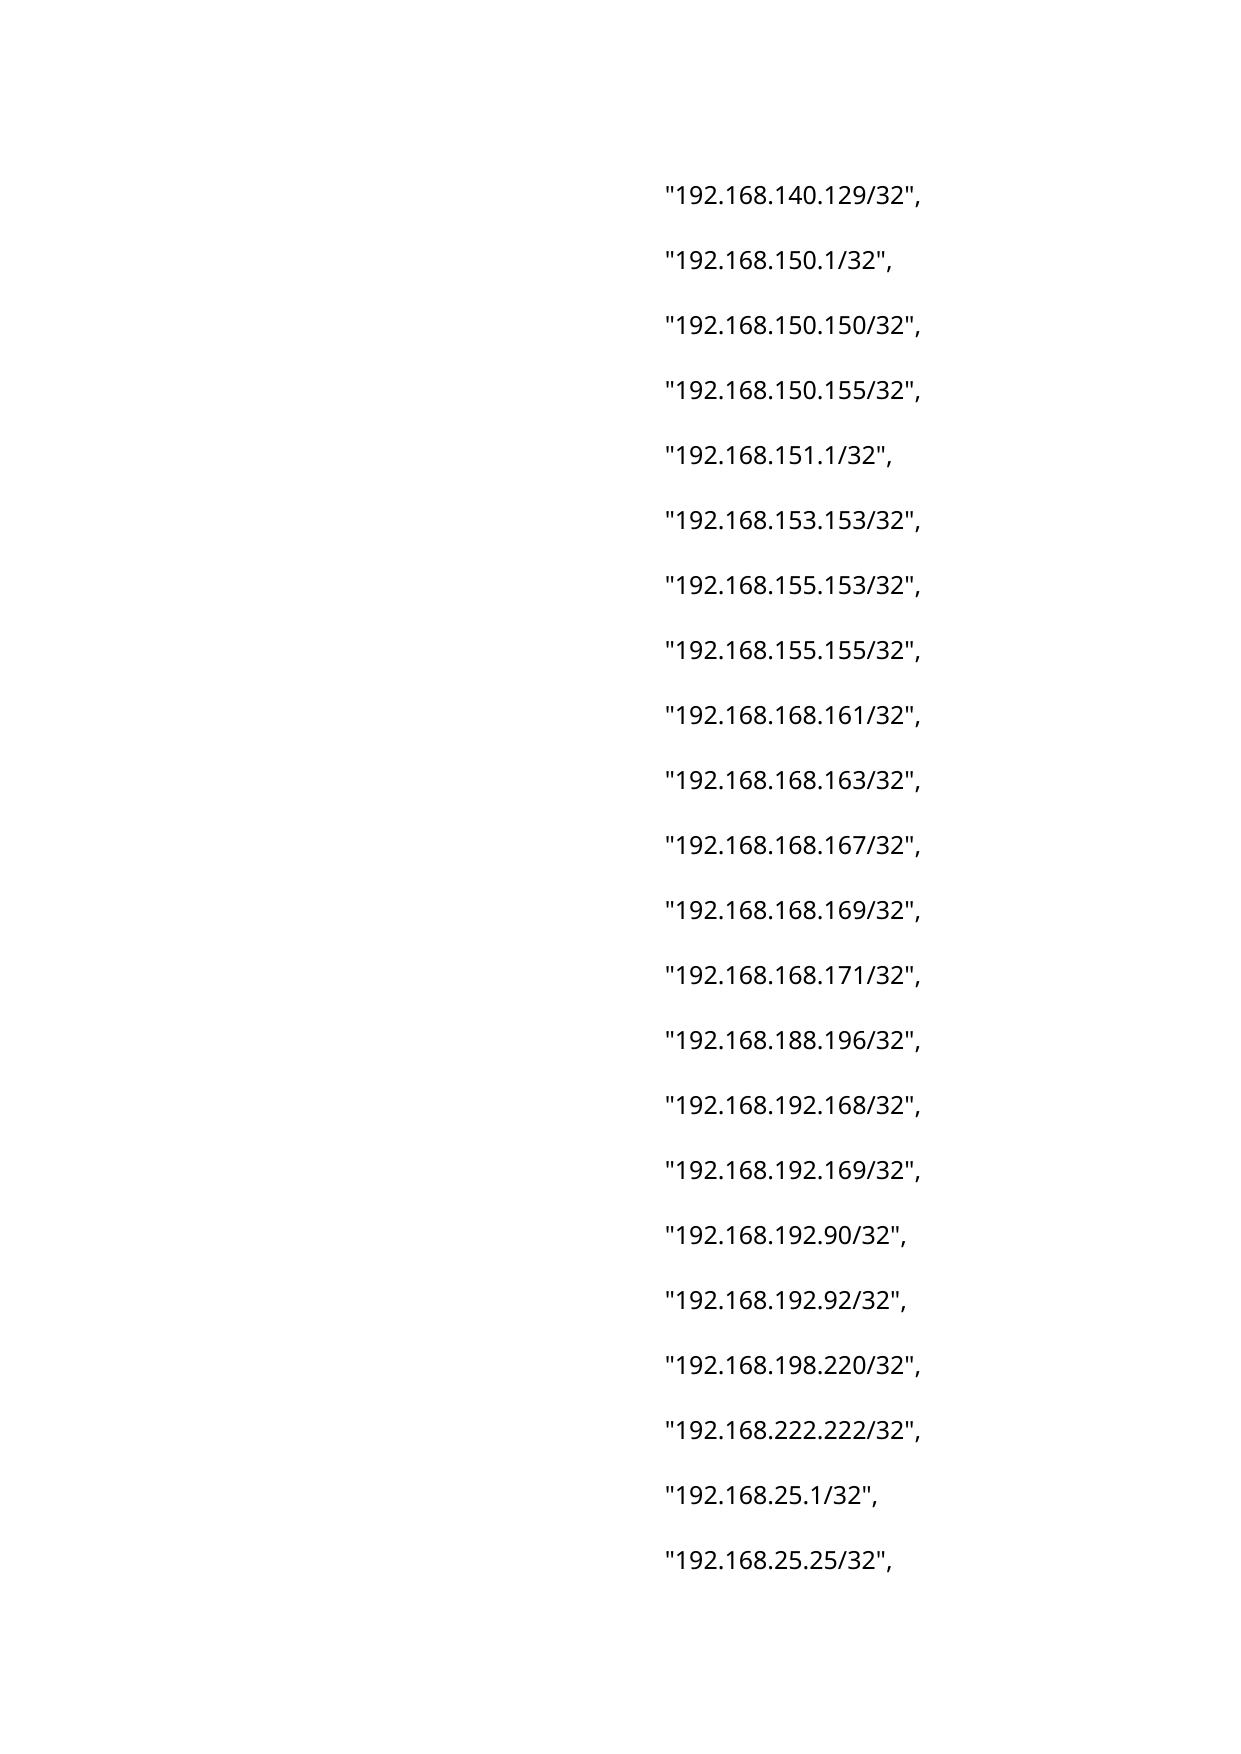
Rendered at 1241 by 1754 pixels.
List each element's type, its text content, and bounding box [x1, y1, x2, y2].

text "192.168.151.1/32", [187, 422, 1053, 487]
text "192.168.192.92/32", [187, 1267, 1053, 1332]
text "192.168.153.153/32", [187, 487, 1053, 552]
text "192.168.198.220/32", [187, 1332, 1053, 1397]
text "192.168.150.150/32", [187, 292, 1053, 357]
text "192.168.155.155/32", [187, 617, 1053, 682]
text "192.168.168.167/32", [187, 812, 1053, 877]
text "192.168.168.163/32", [187, 747, 1053, 812]
text "192.168.168.161/32", [187, 682, 1053, 747]
text "192.168.192.169/32", [187, 1137, 1053, 1202]
text "192.168.192.168/32", [187, 1072, 1053, 1137]
text "192.168.222.222/32", [187, 1397, 1053, 1462]
text "192.168.192.90/32", [187, 1202, 1053, 1267]
text "192.168.150.155/32", [187, 357, 1053, 422]
text "192.168.155.153/32", [187, 552, 1053, 617]
text "192.168.140.129/32", [187, 162, 1053, 227]
text "192.168.168.169/32", [187, 877, 1053, 942]
text "192.168.25.25/32", [187, 1527, 1053, 1592]
text "192.168.150.1/32", [187, 227, 1053, 292]
text "192.168.25.1/32", [187, 1462, 1053, 1527]
text "192.168.188.196/32", [187, 1007, 1053, 1072]
text "192.168.168.171/32", [187, 942, 1053, 1007]
